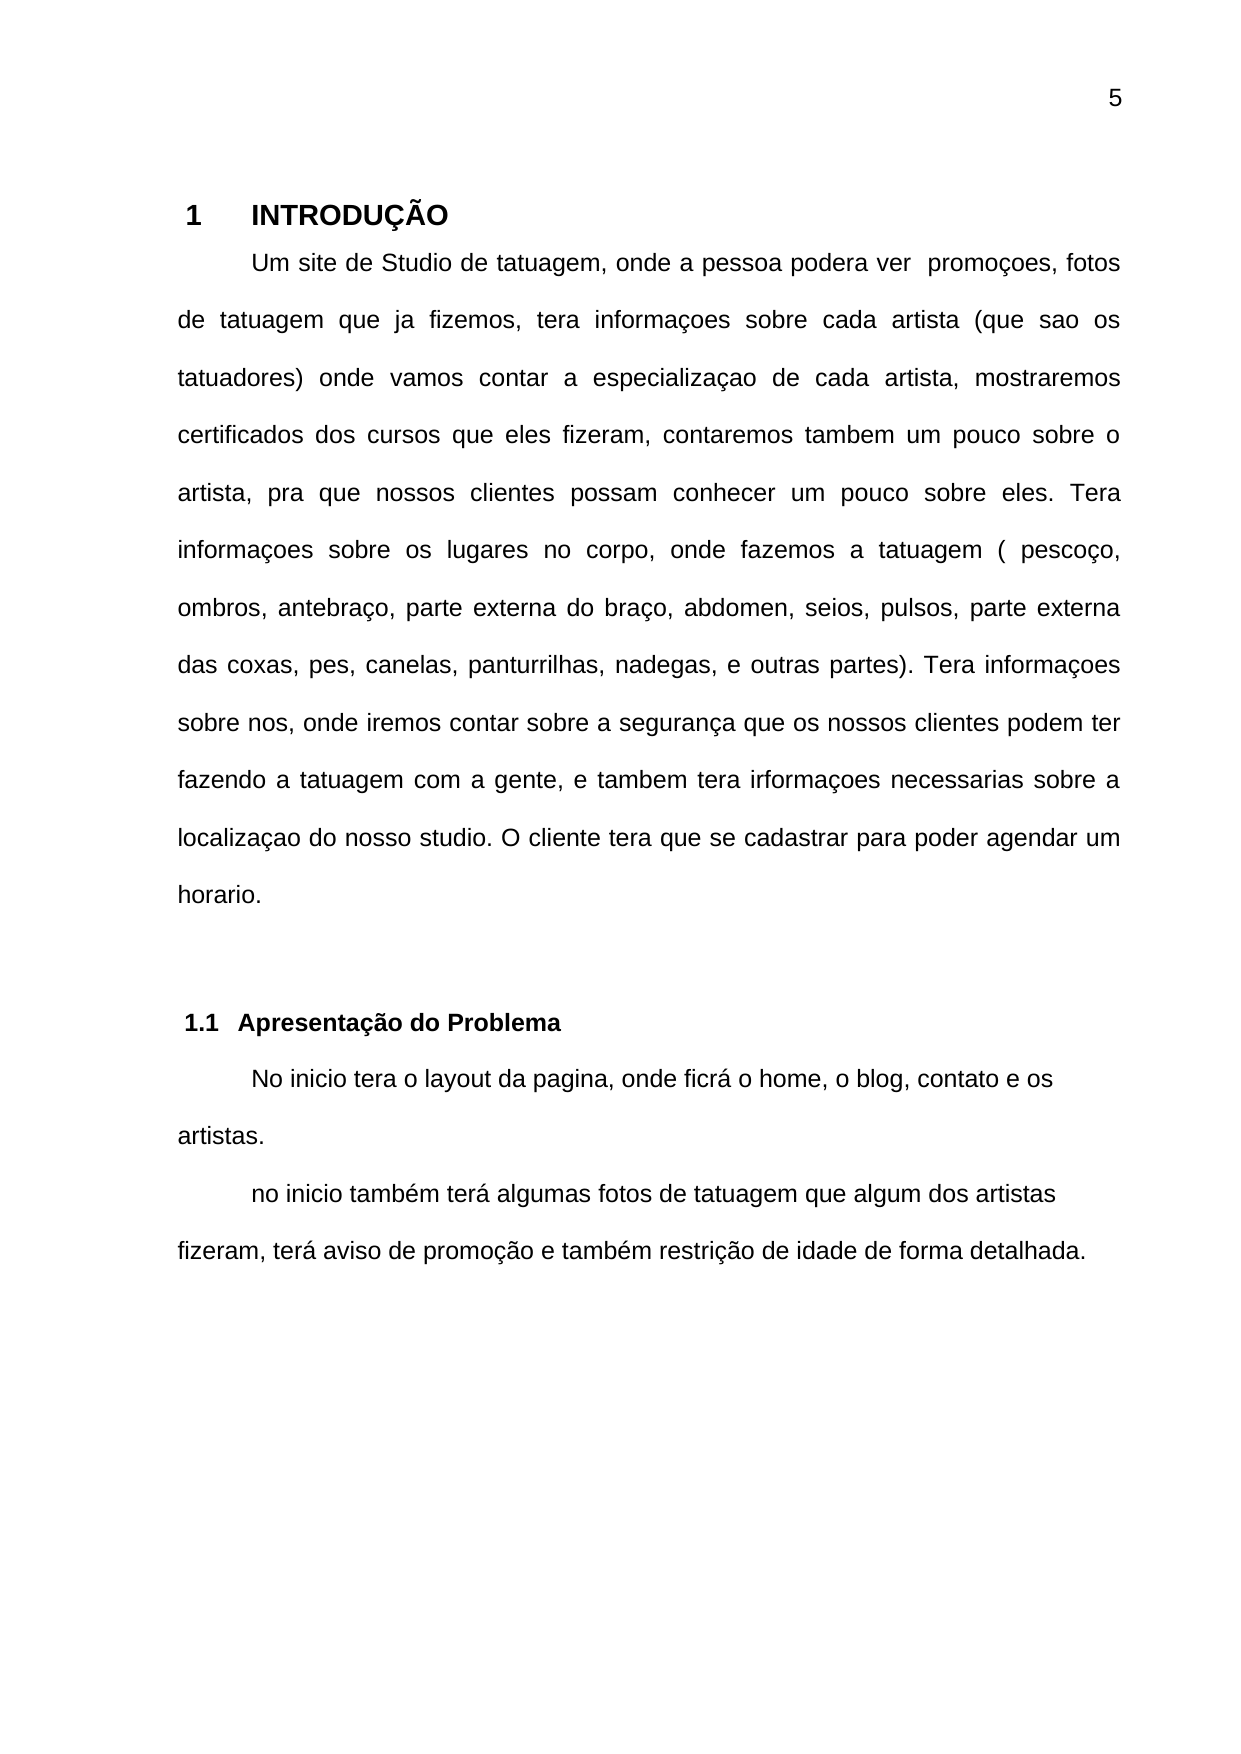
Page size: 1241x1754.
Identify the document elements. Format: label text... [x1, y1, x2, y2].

text Um site de Studio de tatuagem, onde a pessoa podera ver promoçoes, fotos de tatuagem que ja fizemos, tera informaçoes sobre cada artista (que sao os tatuadores) onde vamos contar a especializaçao de cada artista, mostraremos certificados dos cursos que eles fizeram, contaremos tambem um pouco sobre o artista, pra que nossos clientes possam conhecer um pouco sobre eles. Tera informaçoes sobre os lugares no corpo, onde fazemos a tatuagem ( pescoço, ombros, antebraço, parte externa do braço, abdomen, seios, pulsos, parte externa das coxas, pes, canelas, panturrilhas, nadegas, e outras partes). Tera informaçoes sobre nos, onde iremos contar sobre a segurança que os nossos clientes podem ter fazendo a tatuagem com a gente, e tambem tera irformaçoes necessarias sobre a localizaçao do nosso studio. O cliente tera que se cadastrar para poder agendar um horario. [177, 248, 1122, 909]
text no inicio também terá algumas fotos de tatuagem que algum dos artistas fizeram, terá aviso de promoção e também restrição de idade de forma detalhada. [177, 1178, 1122, 1265]
text No inicio tera o layout da pagina, onde ficrá o home, o blog, contato e os artistas. [177, 1063, 1122, 1150]
subtitle Apresentação do Problema [177, 1008, 1122, 1037]
subtitle INTRODUÇÃO [177, 198, 1122, 231]
